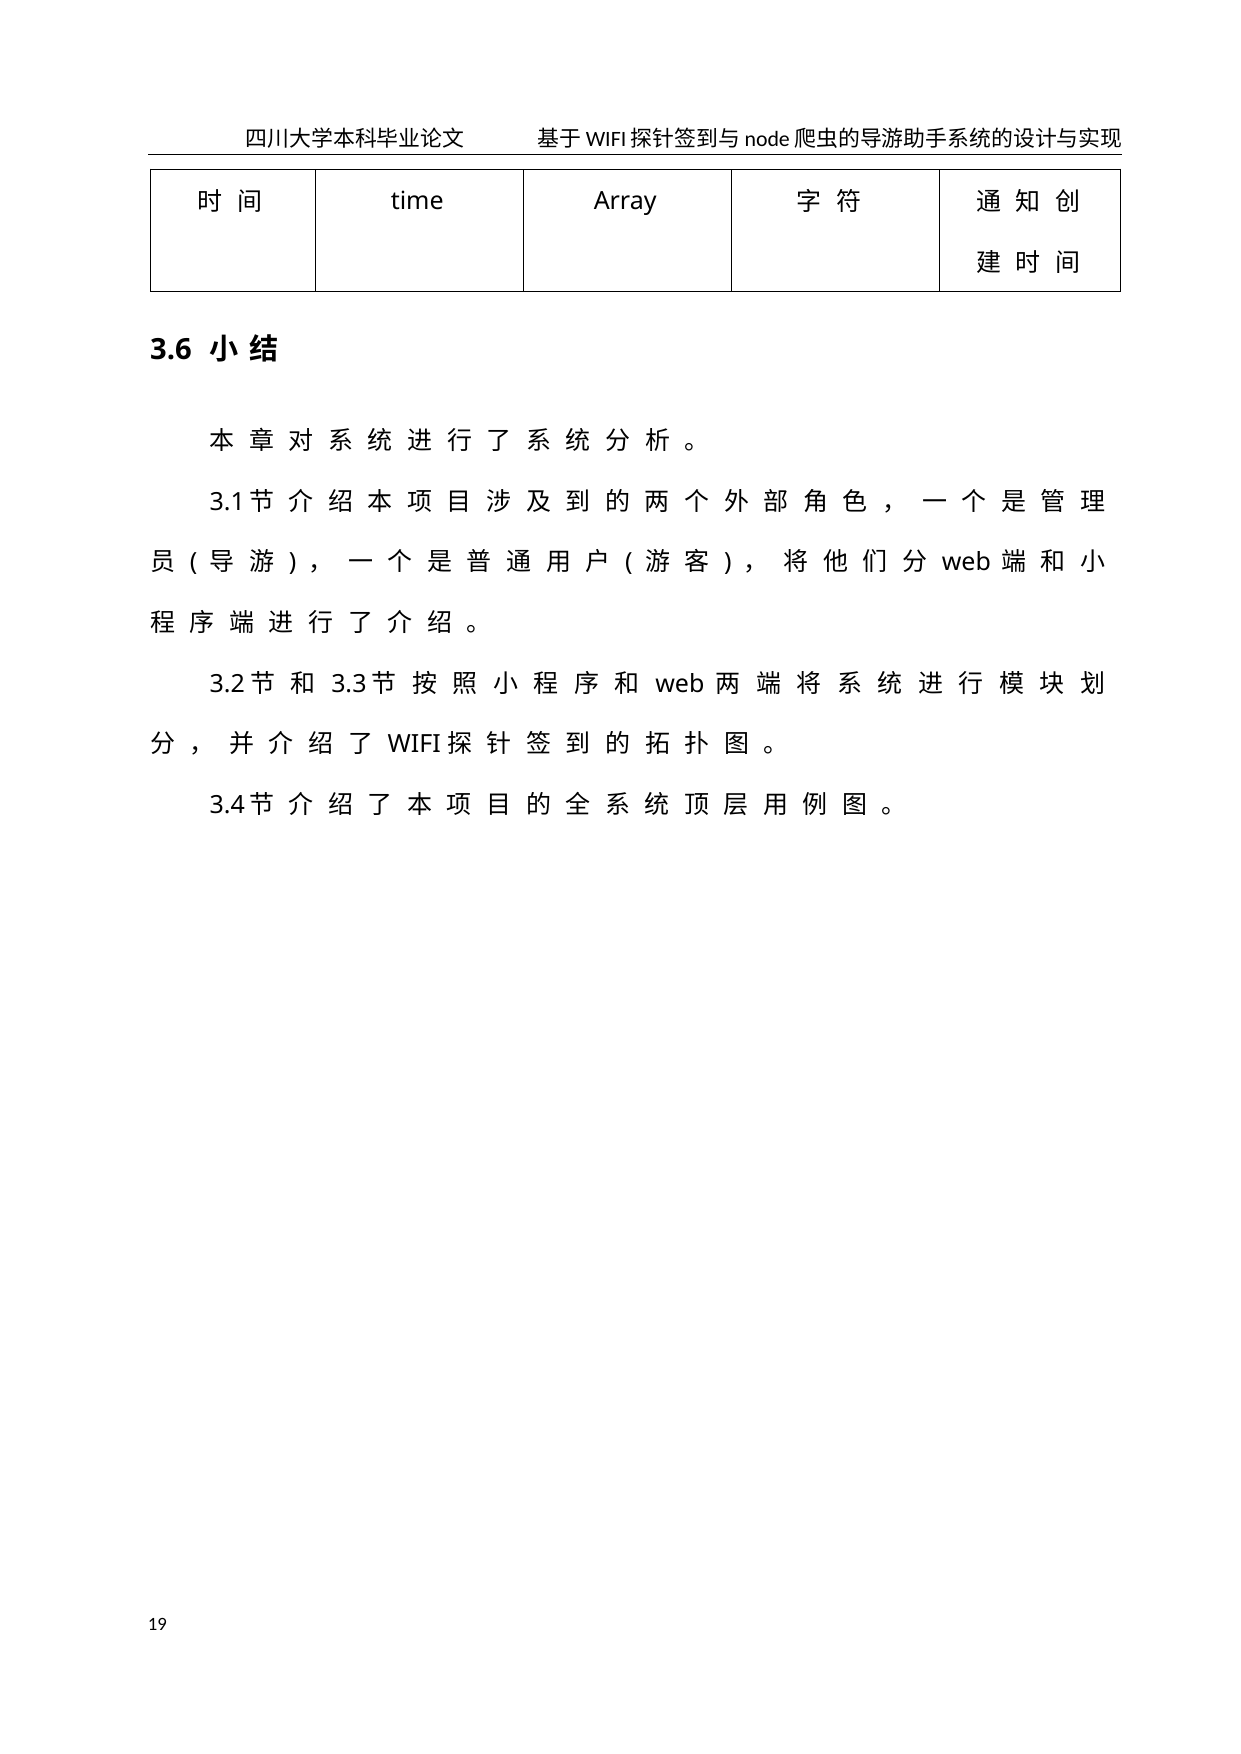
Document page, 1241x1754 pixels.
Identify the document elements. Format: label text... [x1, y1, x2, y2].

table_cell 字符 [732, 170, 939, 291]
table_cell Array [524, 170, 731, 291]
text 3.2节和3.3节按照小程序和web两端将系统进行模块划分，并介绍了WIFI探针签到的拓扑图。 [150, 651, 1120, 772]
subtitle 3.6小结 [150, 317, 1120, 377]
table_cell 通知创建时间 [940, 170, 1120, 291]
table_cell 时间 [151, 170, 315, 291]
text 3.4节介绍了本项目的全系统顶层用例图。 [150, 772, 1120, 833]
text 本章对系统进行了系统分析。 [150, 408, 1120, 469]
text 3.1节介绍本项目涉及到的两个外部角色，一个是管理员(导游)，一个是普通用户(游客)，将他们分web端和小程序端进行了介绍。 [150, 469, 1120, 651]
table_cell time [316, 170, 523, 291]
